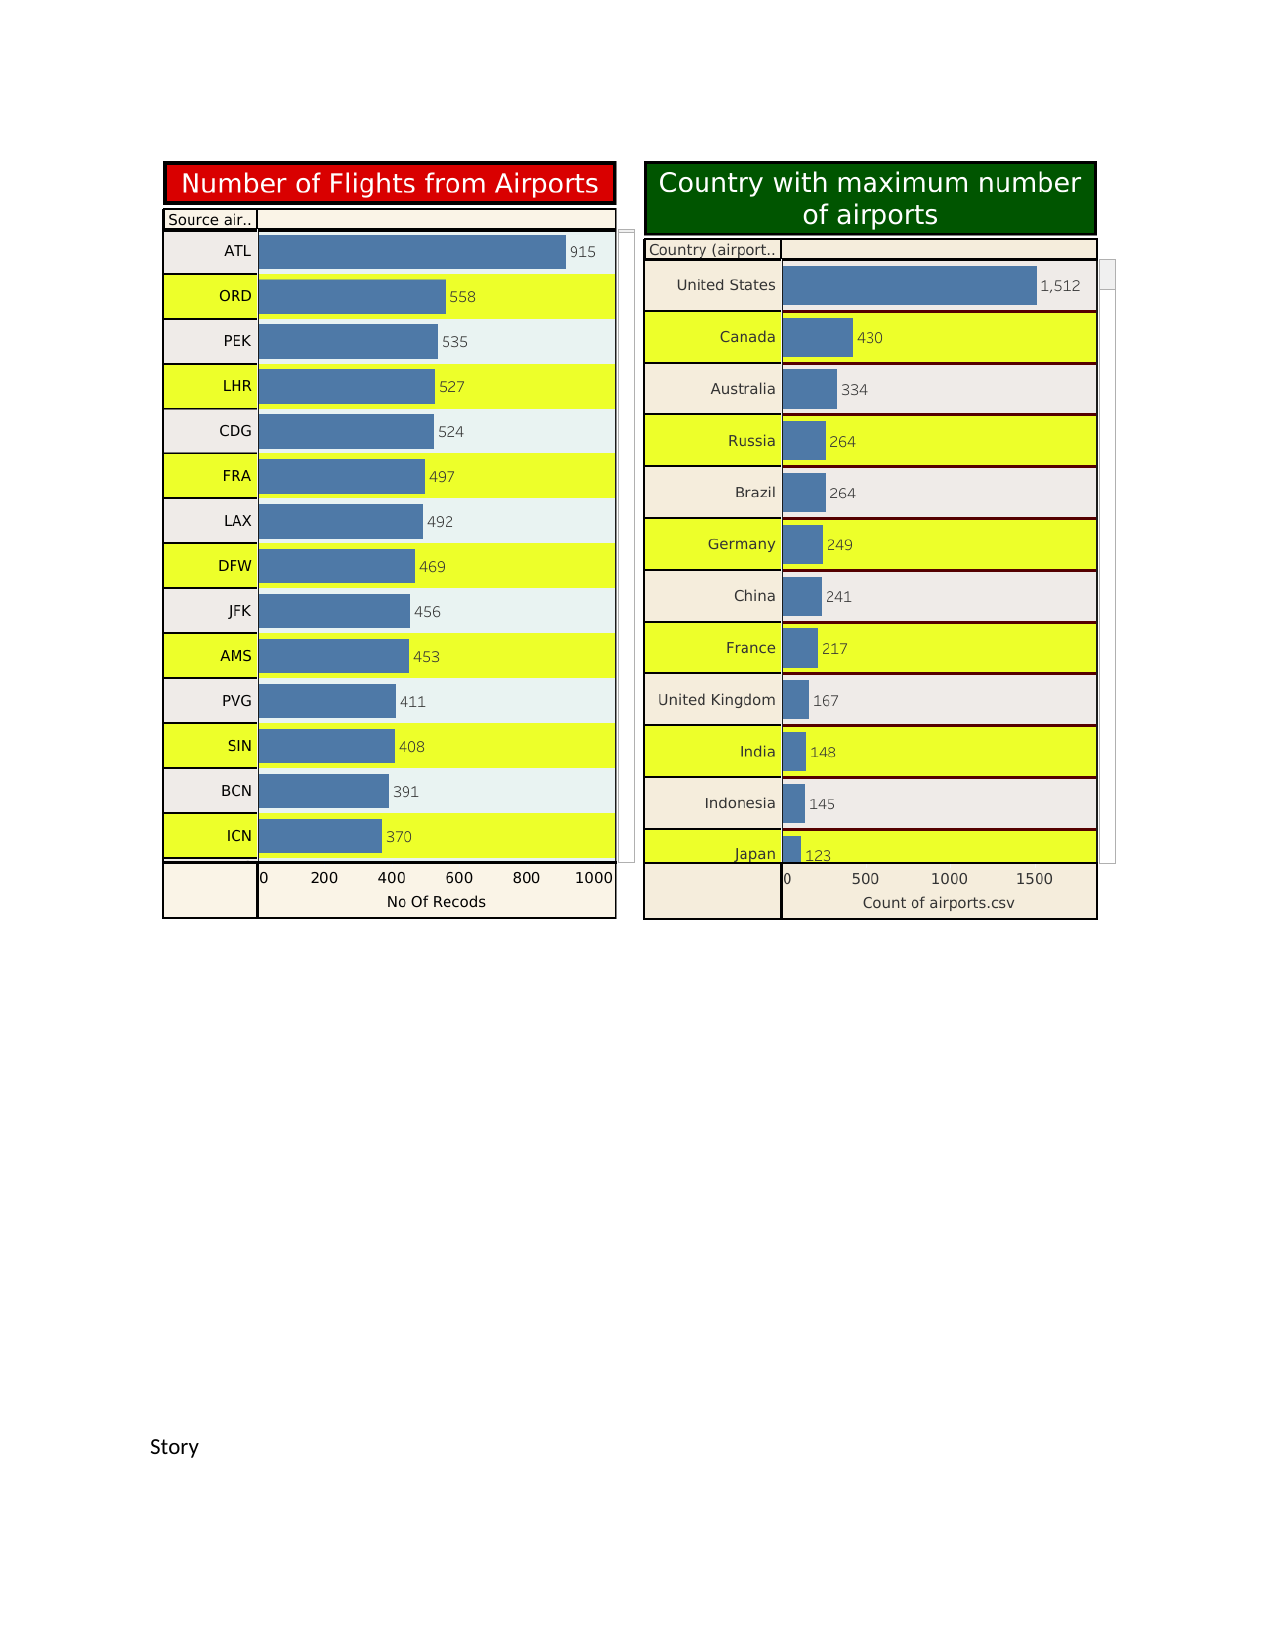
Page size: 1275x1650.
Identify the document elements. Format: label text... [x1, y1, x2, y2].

text Story [150, 1432, 1125, 1460]
picture [150, 150, 1125, 930]
